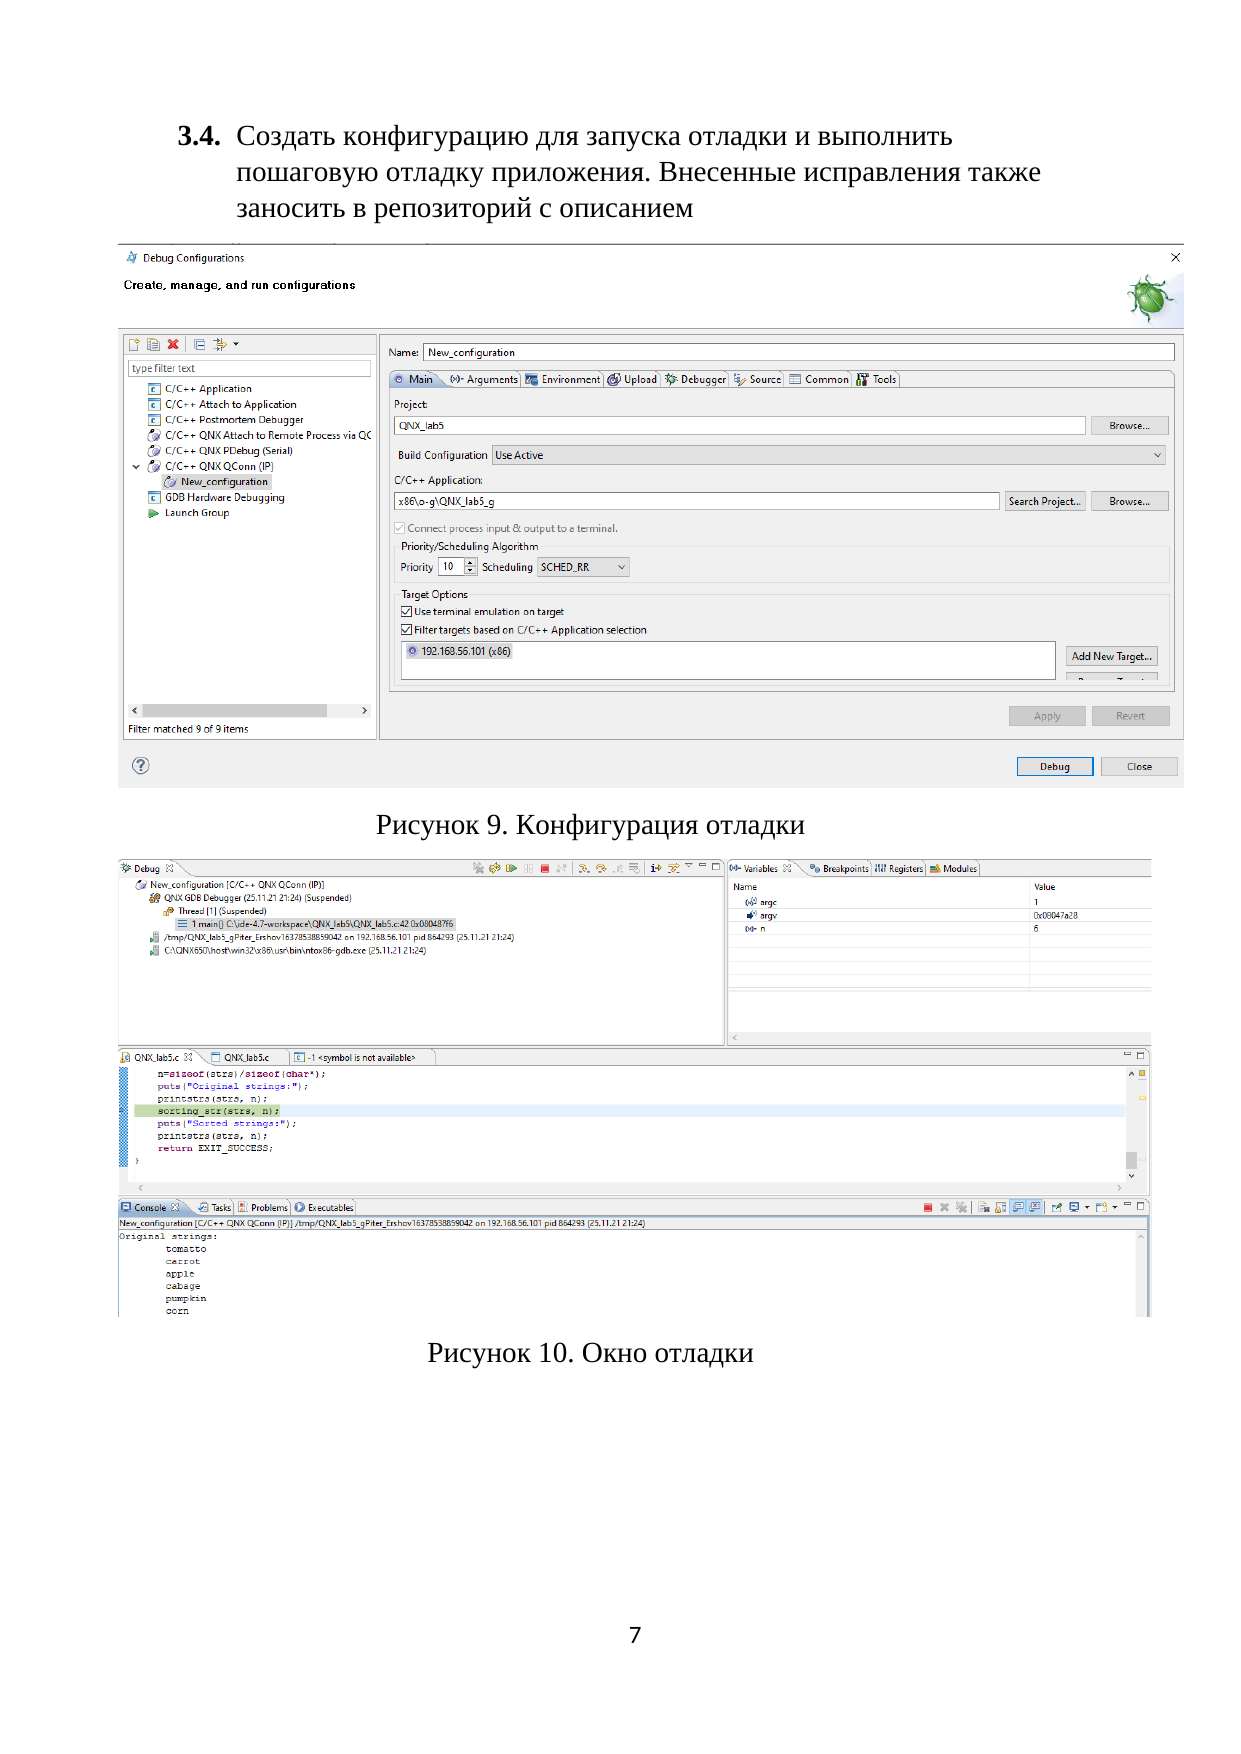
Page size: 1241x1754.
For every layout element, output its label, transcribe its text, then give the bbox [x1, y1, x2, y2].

picture [118, 859, 1152, 1317]
picture [118, 243, 1184, 788]
text Рисунок 10. Окно отладки [118, 1335, 1063, 1369]
list Создать конфигурацию для запуска отладки и выполнить пошаговую отладку приложения. Внесенные исправления также заносить в репозиторий с описанием [177, 118, 1063, 224]
text Рисунок 9. Конфигурация отладки [118, 807, 1063, 840]
